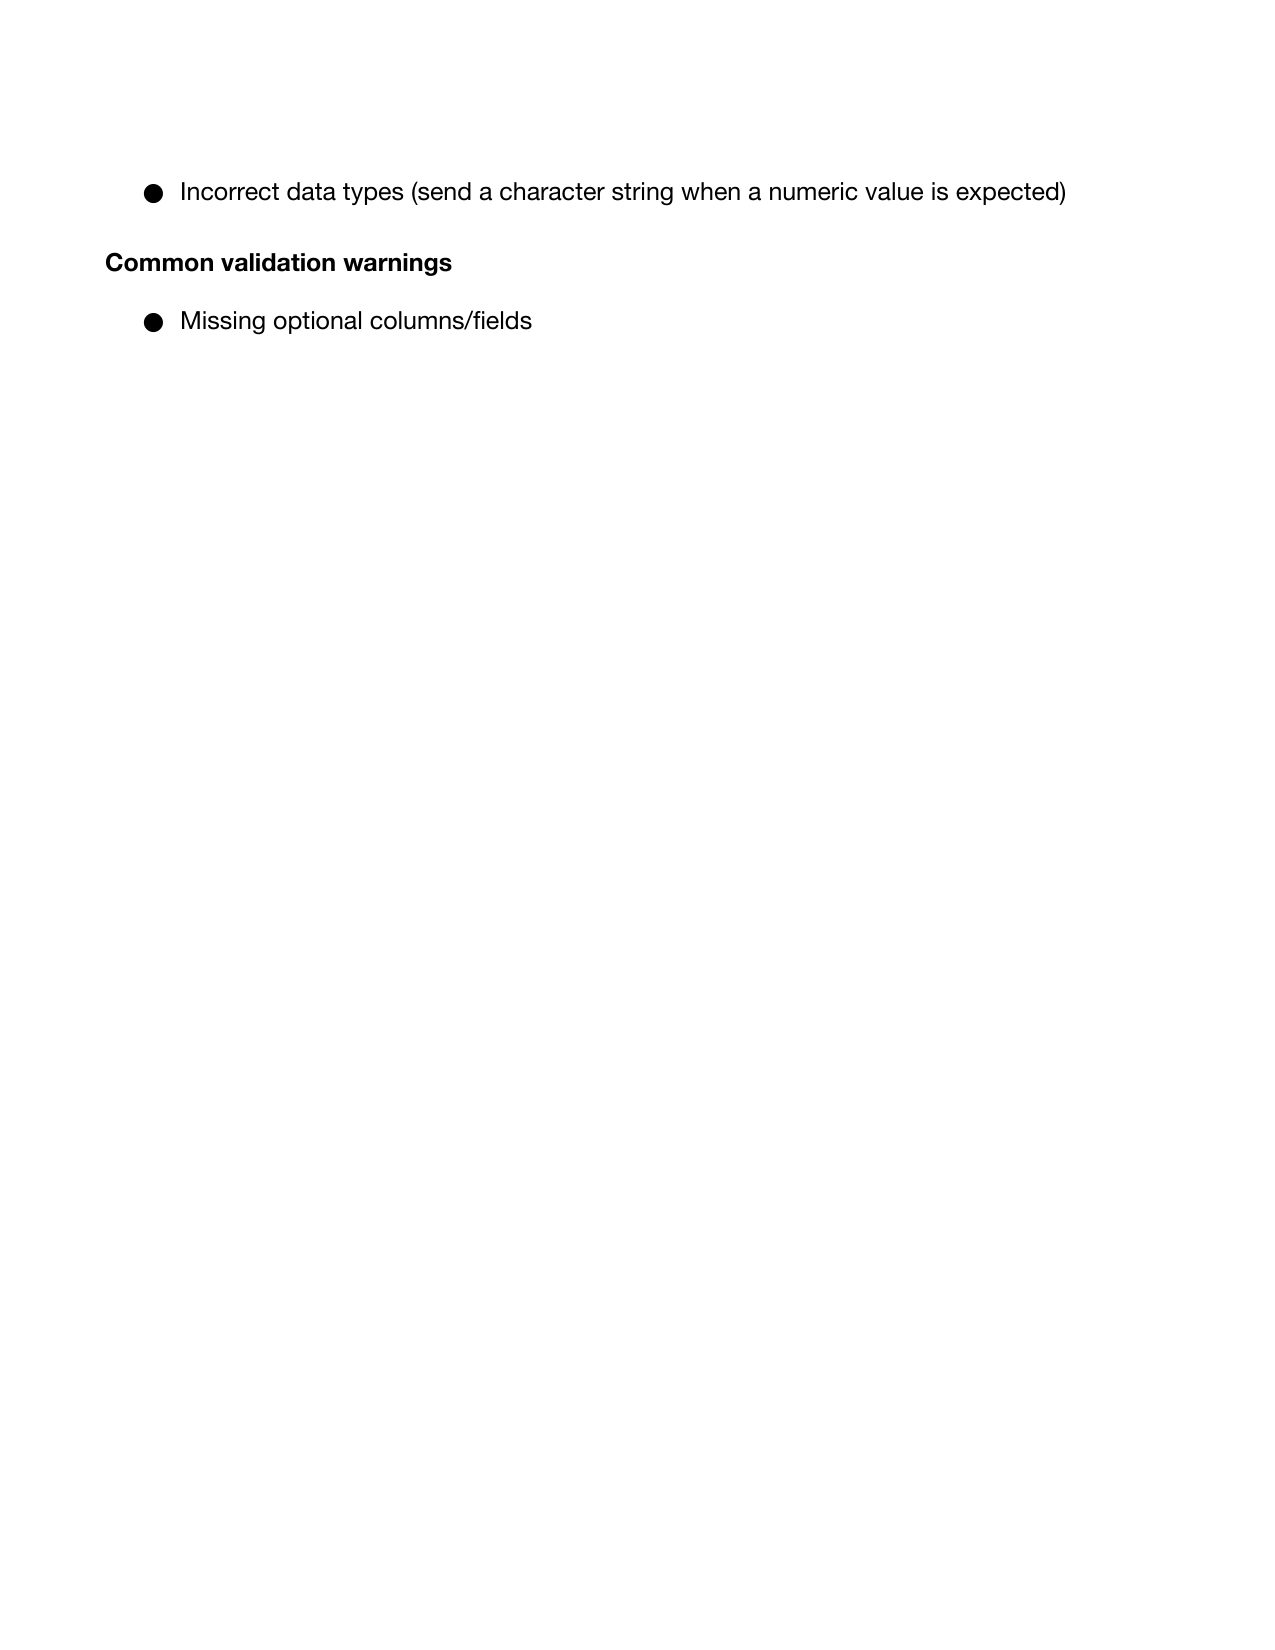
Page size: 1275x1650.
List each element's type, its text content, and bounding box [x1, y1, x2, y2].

list Incorrect data types (send a character string when a numeric value is expected) [142, 163, 1170, 214]
list Missing optional columns/fields [142, 292, 1170, 343]
subtitle Common validation warnings [105, 247, 1170, 278]
